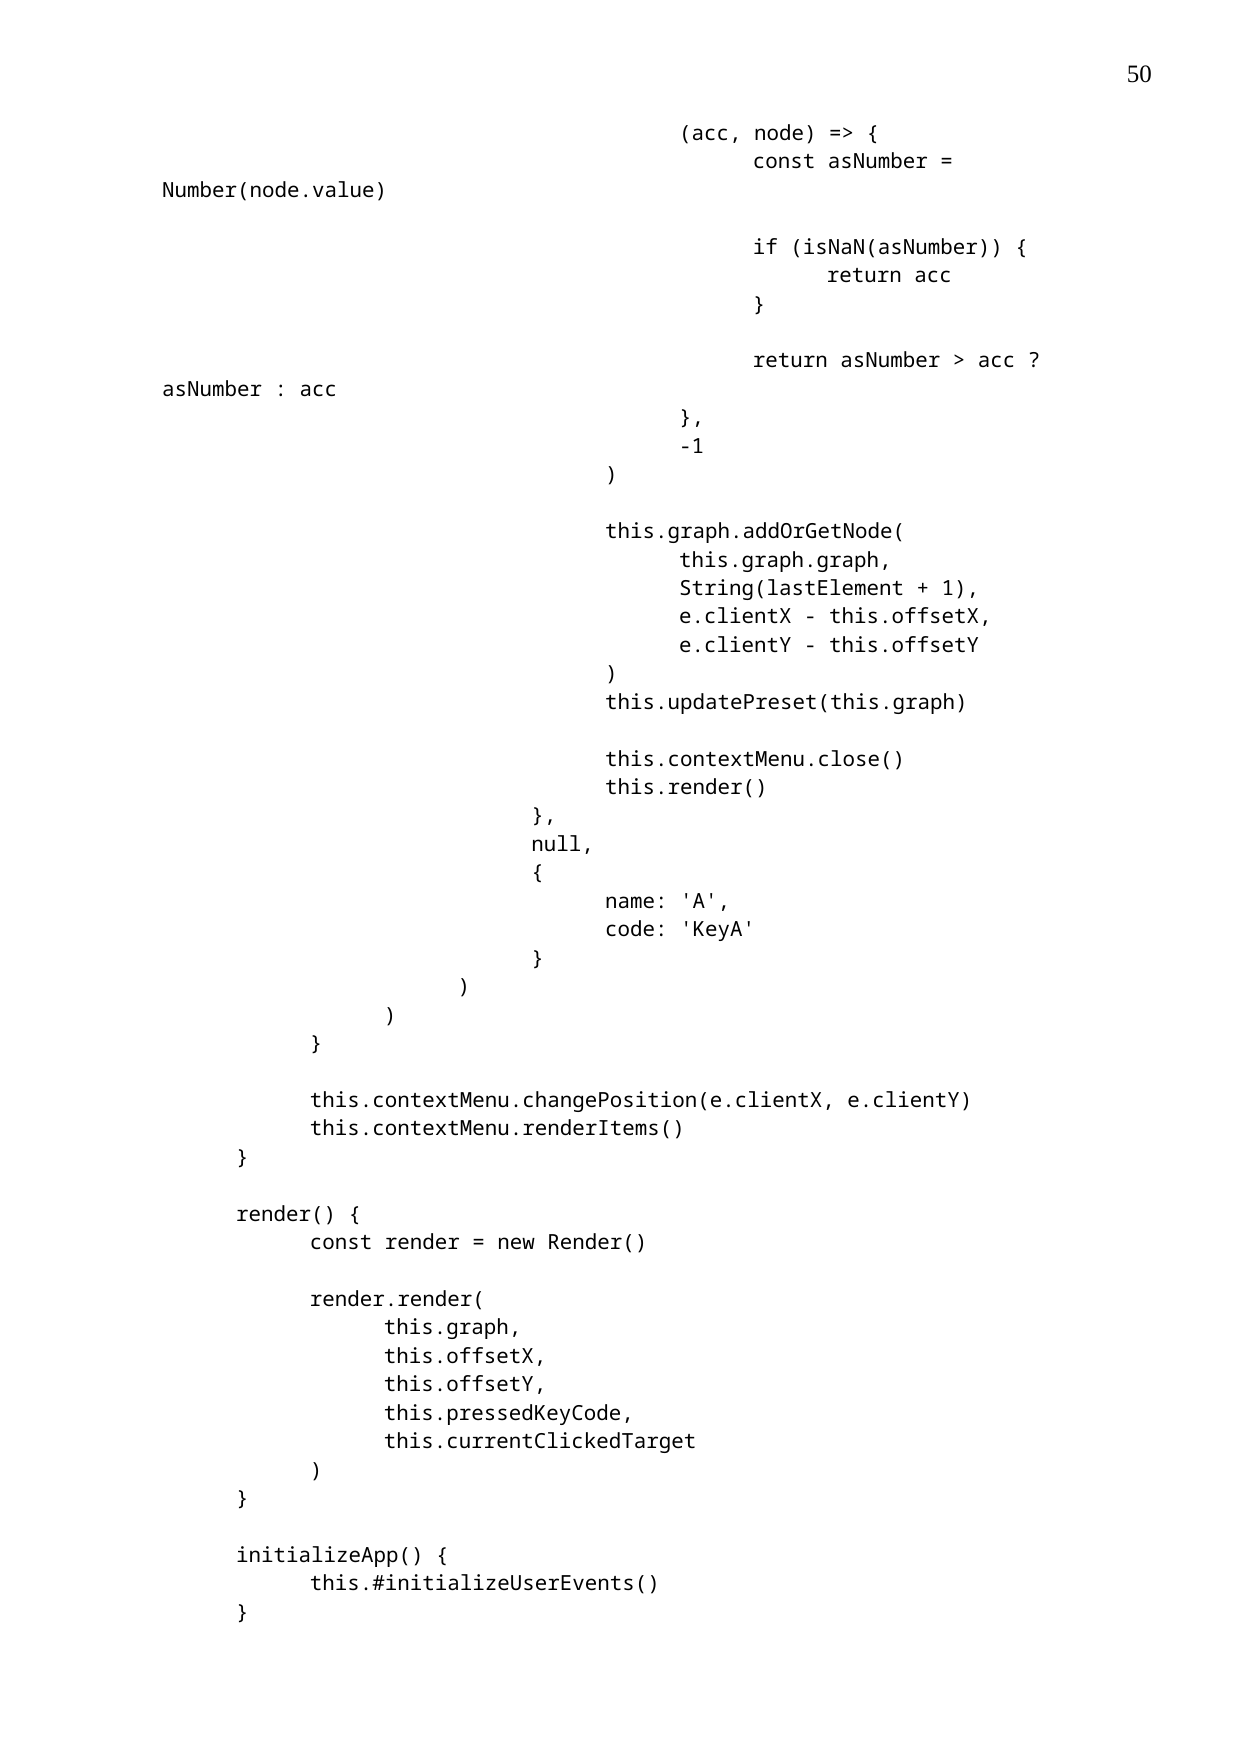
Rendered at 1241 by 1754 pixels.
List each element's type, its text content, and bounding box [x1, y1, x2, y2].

text this.contextMenu.close() [162, 744, 1152, 772]
text const render = new Render() [162, 1227, 1152, 1256]
text } [162, 1597, 1152, 1625]
text return acc [162, 260, 1152, 289]
text (acc, node) => { [162, 118, 1152, 147]
text name: 'A', [162, 886, 1152, 914]
text initializeApp() { [162, 1540, 1152, 1568]
text String(lastElement + 1), [162, 573, 1152, 602]
text return asNumber > acc ? asNumber : acc [162, 346, 1152, 402]
text this.graph.graph, [162, 545, 1152, 573]
text this.graph, [162, 1312, 1152, 1341]
text null, [162, 829, 1152, 857]
text render.render( [162, 1284, 1152, 1312]
text ) [162, 1000, 1152, 1028]
text this.offsetY, [162, 1369, 1152, 1398]
text e.clientY - this.offsetY [162, 630, 1152, 658]
text this.contextMenu.renderItems() [162, 1113, 1152, 1142]
text }, [162, 801, 1152, 829]
text this.render() [162, 772, 1152, 801]
text this.pressedKeyCode, [162, 1398, 1152, 1426]
text this.graph.addOrGetNode( [162, 516, 1152, 545]
text ) [162, 459, 1152, 488]
text ) [162, 658, 1152, 687]
text render() { [162, 1199, 1152, 1227]
text { [162, 857, 1152, 886]
text ) [162, 971, 1152, 1000]
text e.clientX - this.offsetX, [162, 602, 1152, 630]
text -1 [162, 431, 1152, 459]
text this.updatePreset(this.graph) [162, 687, 1152, 715]
text } [162, 943, 1152, 971]
text }, [162, 402, 1152, 431]
text this.#initializeUserEvents() [162, 1568, 1152, 1597]
text this.currentClickedTarget [162, 1426, 1152, 1455]
text this.offsetX, [162, 1341, 1152, 1369]
text this.contextMenu.changePosition(e.clientX, e.clientY) [162, 1085, 1152, 1113]
text ) [162, 1455, 1152, 1483]
text code: 'KeyA' [162, 914, 1152, 943]
text } [162, 1028, 1152, 1057]
text } [162, 289, 1152, 317]
text const asNumber = Number(node.value) [162, 147, 1152, 203]
text } [162, 1483, 1152, 1512]
text if (isNaN(asNumber)) { [162, 232, 1152, 260]
text } [162, 1142, 1152, 1170]
